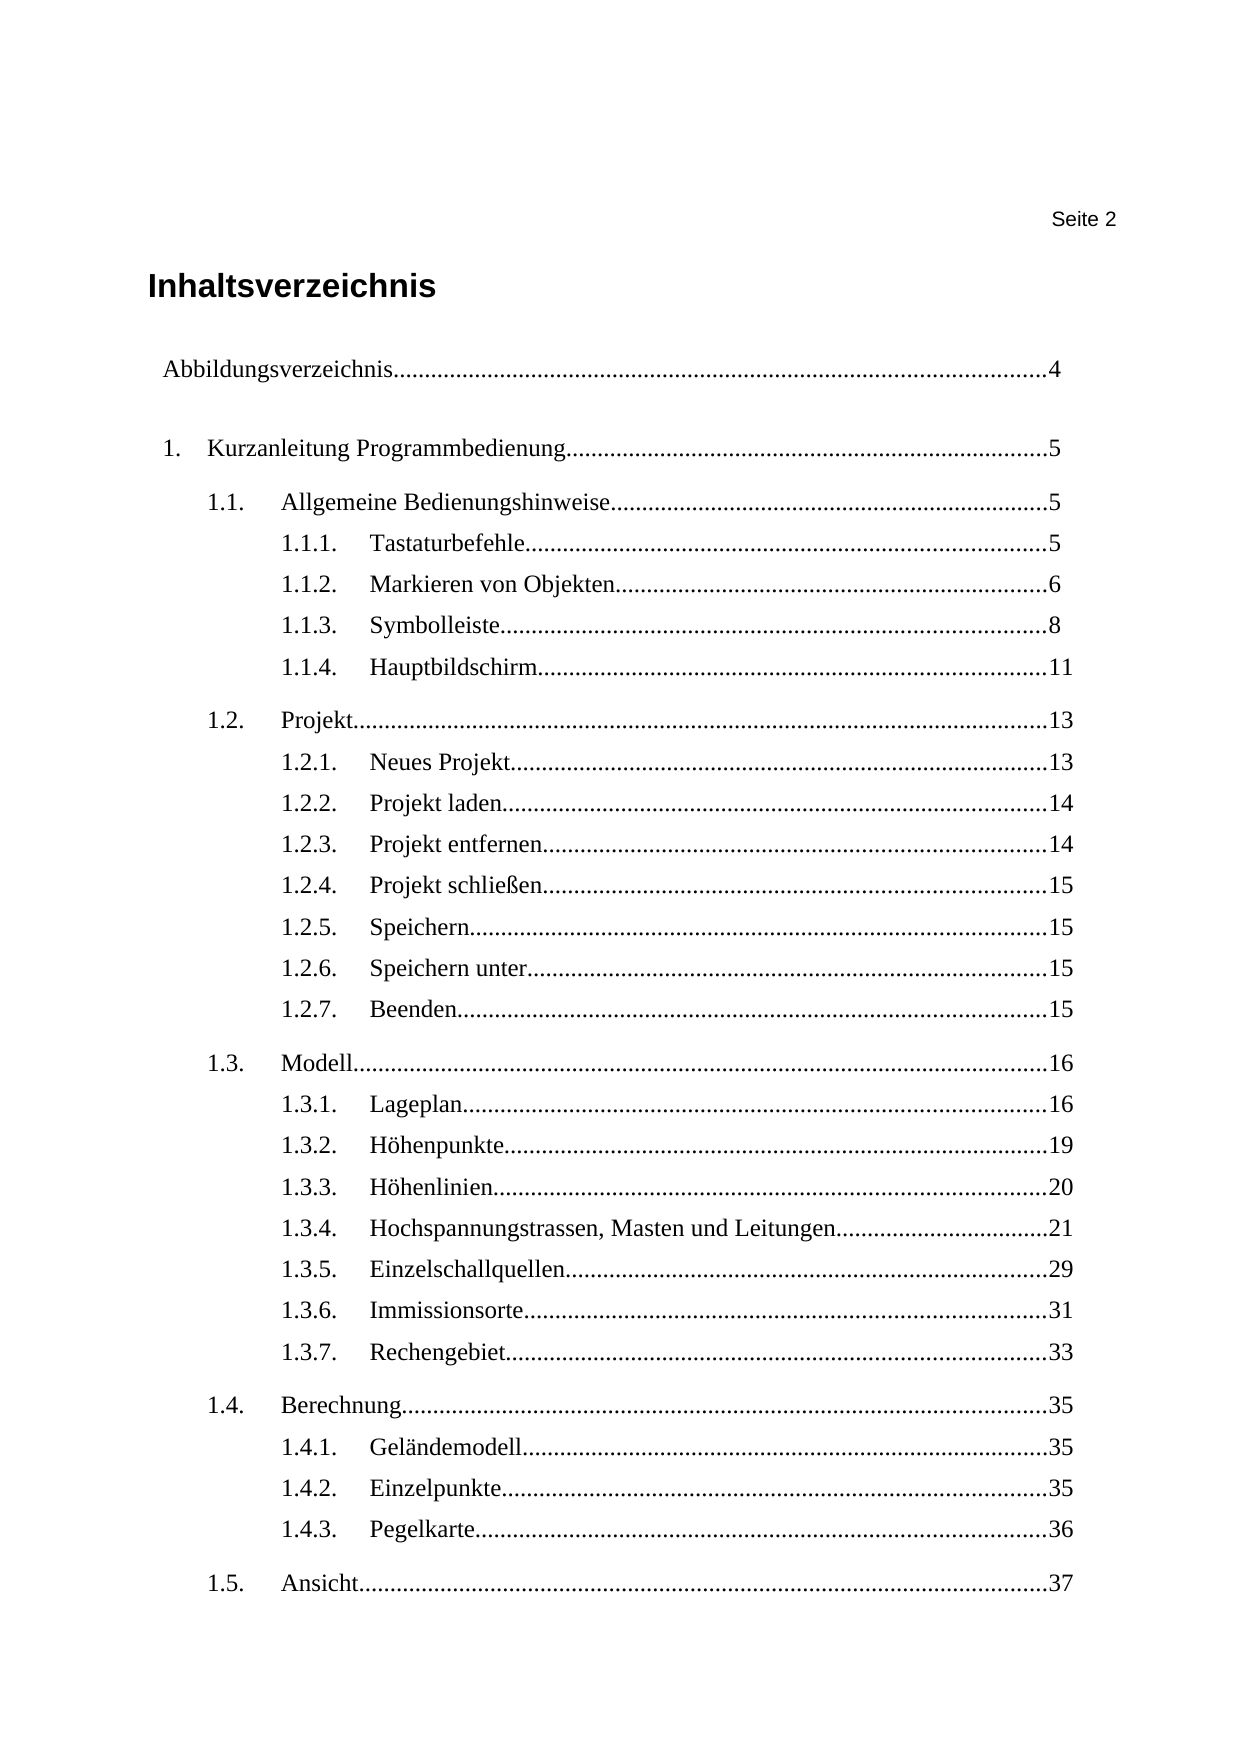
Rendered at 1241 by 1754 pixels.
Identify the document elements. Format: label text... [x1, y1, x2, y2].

text 1.4.1. Geländemodell 35 [281, 1432, 1027, 1461]
text 1.2.4. Projekt schließen 15 [281, 871, 1027, 899]
text 1.5. Ansicht 37 [207, 1568, 1027, 1597]
text 1.2.1. Neues Projekt 13 [281, 747, 1027, 776]
text 1.2. Projekt 13 [207, 706, 1027, 734]
text 1.3. Modell 16 [207, 1048, 1027, 1077]
text 1.2.3. Projekt entfernen 14 [281, 829, 1027, 858]
text 1.4.2. Einzelpunkte 35 [281, 1473, 1027, 1502]
text 1.2.7. Beenden 15 [281, 994, 1027, 1023]
text 1.2.2. Projekt laden 14 [281, 788, 1027, 817]
text 1.2.5. Speichern 15 [281, 912, 1027, 941]
text 1.3.4. Hochspannungstrassen, Masten und Leitungen 21 [281, 1213, 1027, 1242]
text 1.1.2. Markieren von Objekten 6 [281, 569, 1027, 598]
text Inhaltsverzeichnis [148, 266, 1116, 304]
text 1.4. Berechnung 35 [207, 1391, 1027, 1419]
text 1.3.5. Einzelschallquellen 29 [281, 1254, 1027, 1283]
text 1.1.1. Tastaturbefehle 5 [281, 528, 1027, 557]
text 1.3.3. Höhenlinien 20 [281, 1172, 1027, 1201]
text 1.3.1. Lageplan 16 [281, 1089, 1027, 1118]
text 1.1.4. Hauptbildschirm 11 [281, 652, 1027, 681]
text 1.3.6. Immissionsorte 31 [281, 1296, 1027, 1324]
text 1.2.6. Speichern unter 15 [281, 953, 1027, 982]
text 1.1.3. Symbolleiste 8 [281, 611, 1027, 639]
text 1.4.3. Pegelkarte 36 [281, 1514, 1027, 1543]
text 1.1. Allgemeine Bedienungshinweise 5 [207, 487, 1027, 516]
text 1. Kurzanleitung Programmbedienung 5 [162, 433, 1027, 462]
text 1.3.7. Rechengebiet 33 [281, 1337, 1027, 1366]
text Abbildungsverzeichnis 4 [162, 354, 1027, 383]
text 1.3.2. Höhenpunkte 19 [281, 1131, 1027, 1159]
